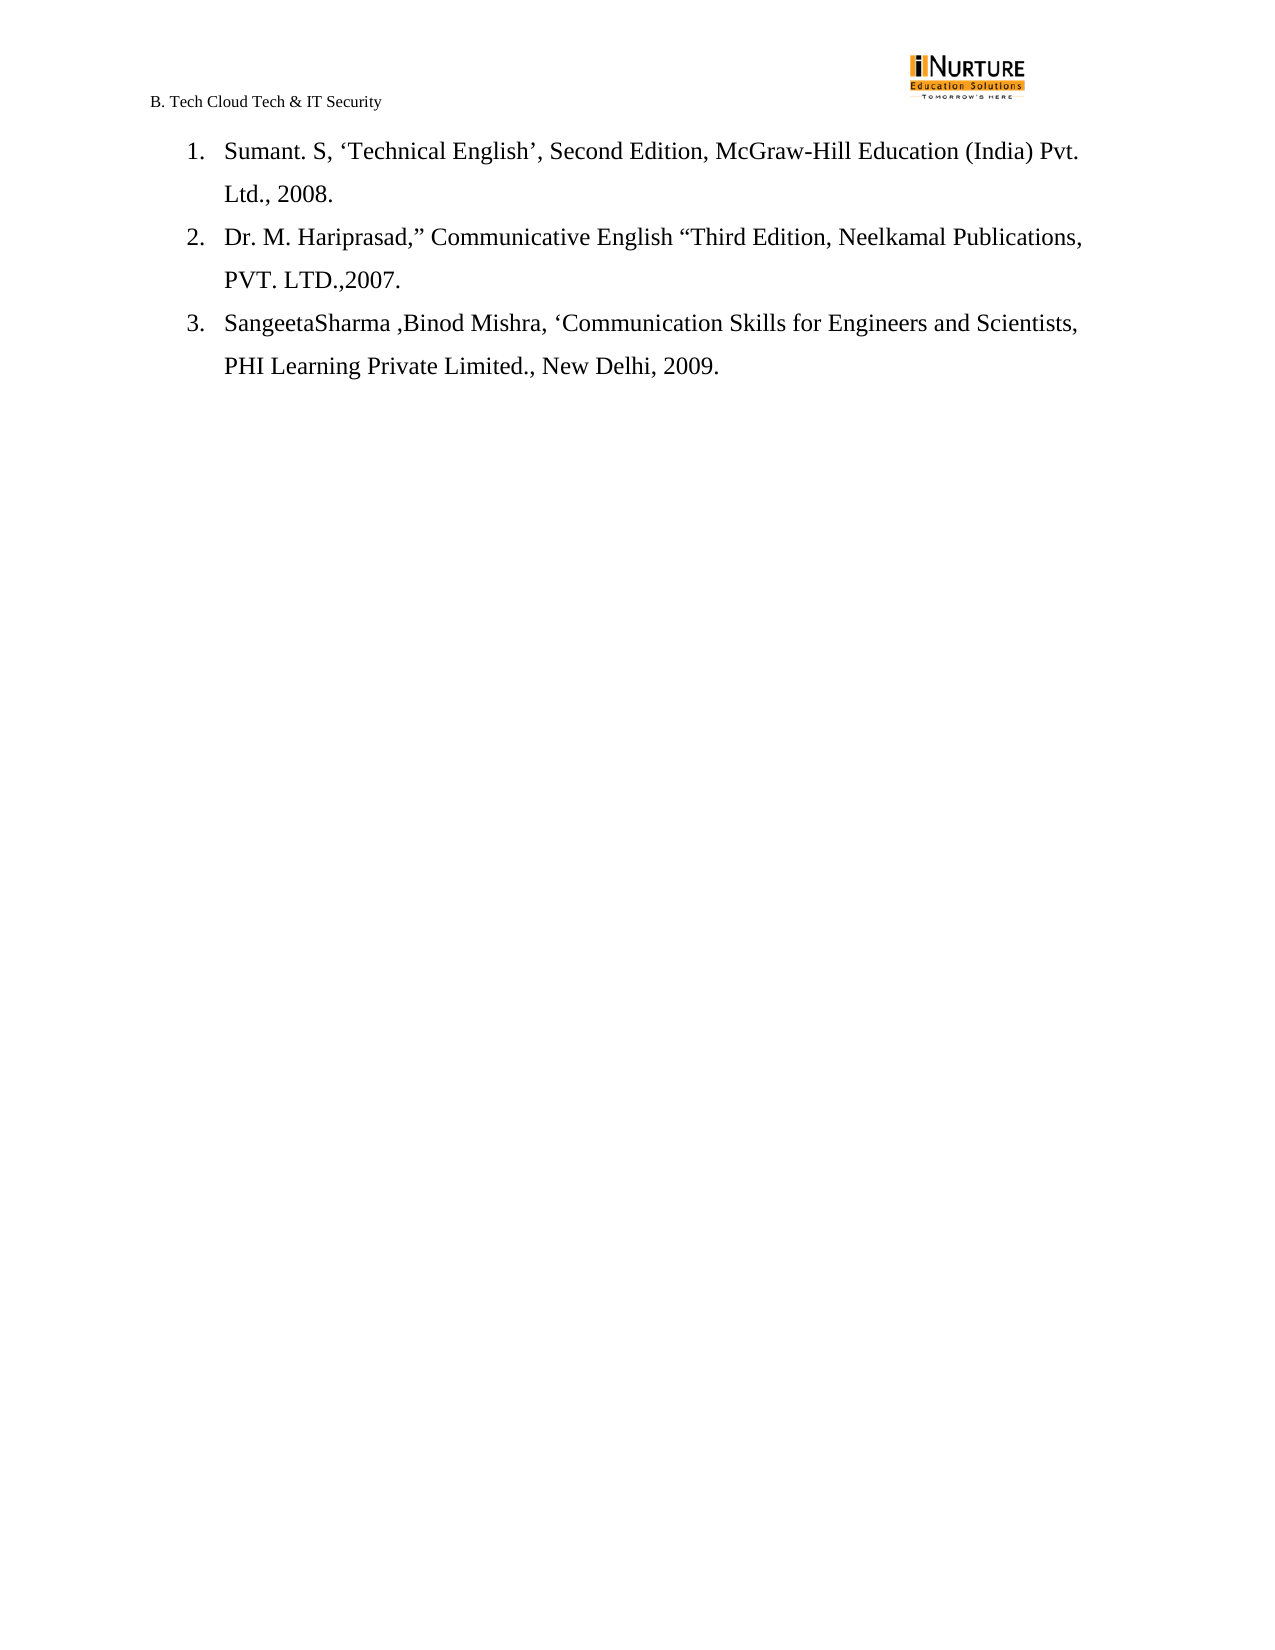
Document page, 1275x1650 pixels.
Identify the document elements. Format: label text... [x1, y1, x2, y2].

list Dr. M. Hariprasad,” Communicative English “Third Edition, Neelkamal Publications, PVT. LTD.,2007. [186, 222, 1125, 294]
list Sumant. S, ‘Technical English’, Second Edition, McGraw-Hill Education (India) Pvt. Ltd., 2008. [186, 136, 1125, 208]
picture [900, 45, 1035, 108]
list SangeetaSharma ,Binod Mishra, ‘Communication Skills for Engineers and Scientists, PHI Learning Private Limited., New Delhi, 2009. [186, 308, 1125, 380]
